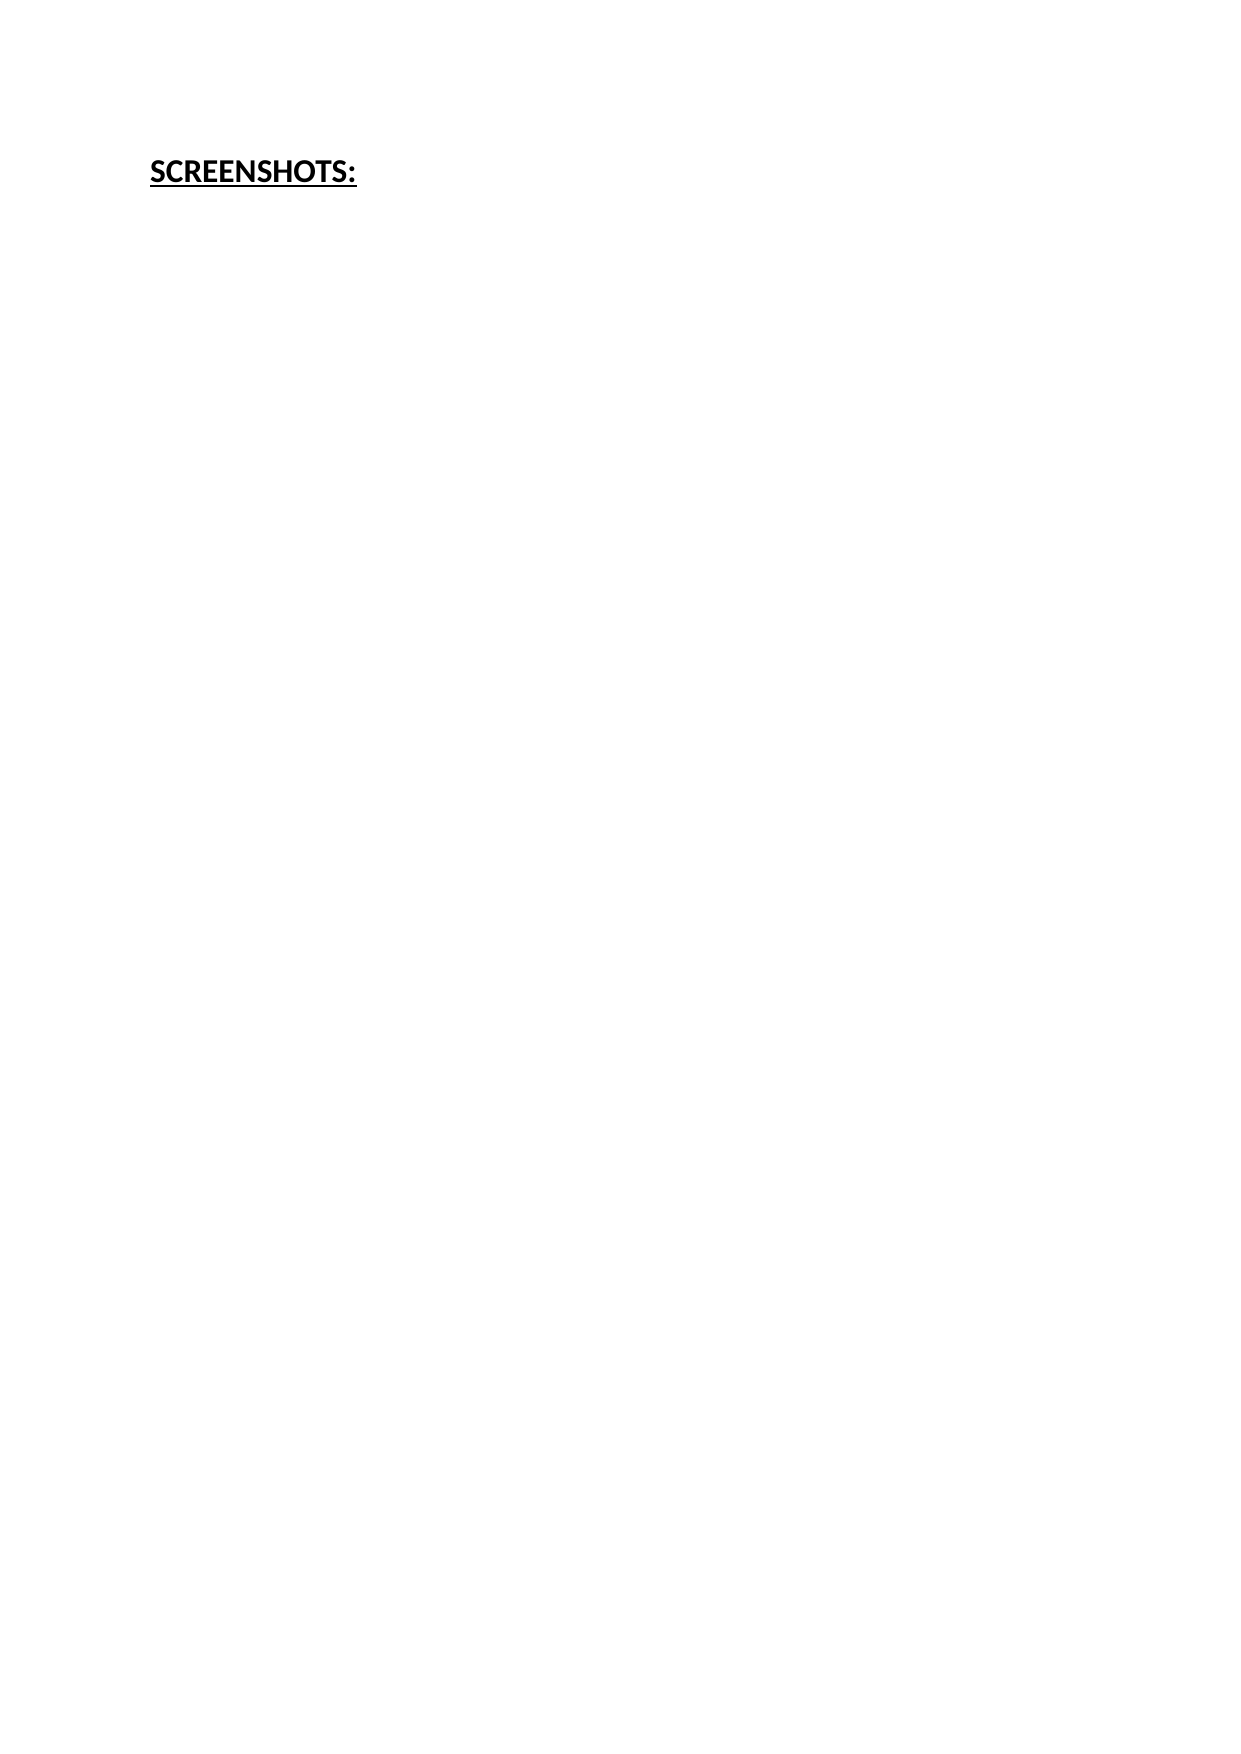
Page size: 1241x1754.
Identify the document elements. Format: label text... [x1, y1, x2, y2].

text SCREENSHOTS: [150, 150, 1090, 191]
